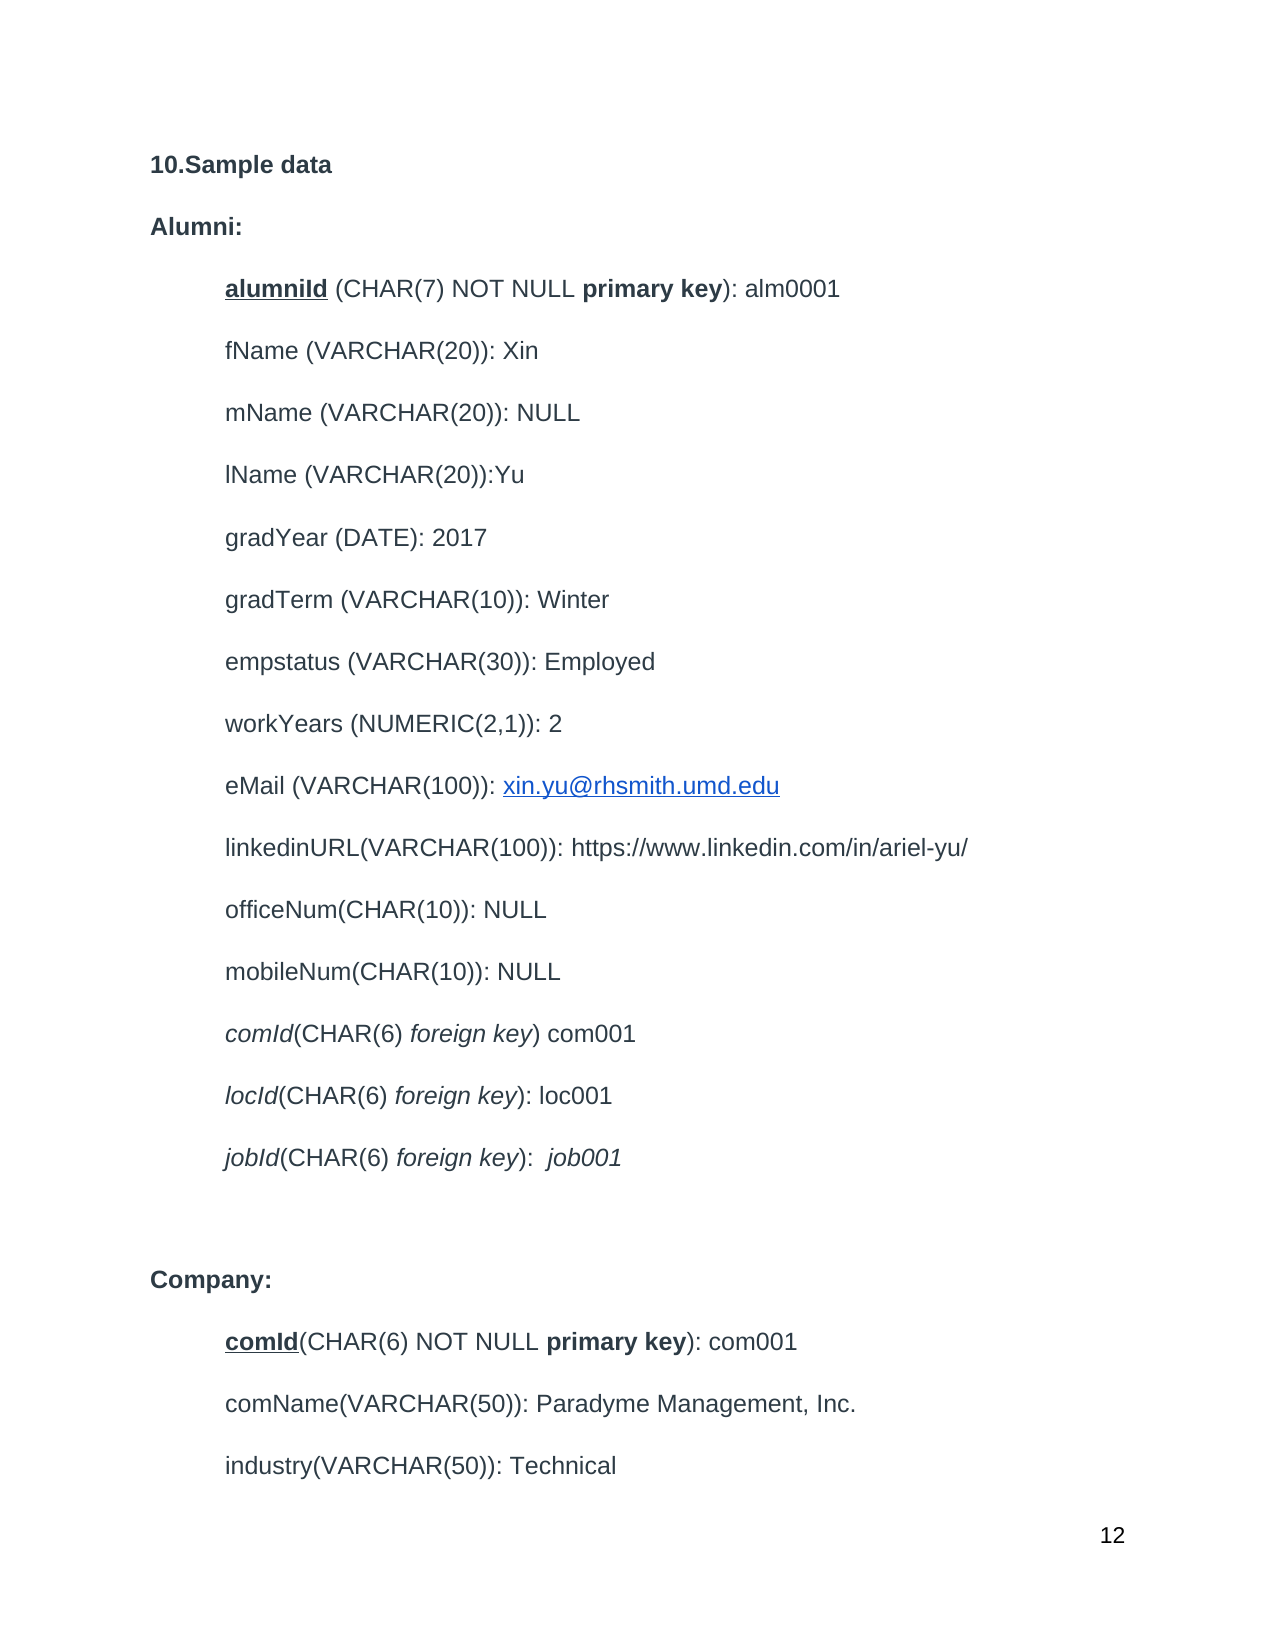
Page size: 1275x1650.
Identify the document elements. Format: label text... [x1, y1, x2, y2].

text comId(CHAR(6) foreign key) com001 [150, 1019, 1125, 1048]
text workYears (NUMERIC(2,1)): 2 [225, 709, 1125, 737]
text mobileNum(CHAR(10)): NULL [150, 957, 1125, 986]
text Company: [150, 1265, 1125, 1294]
text linkedinURL(VARCHAR(100)): https://www.linkedin.com/in/ariel-yu/ [150, 833, 1125, 862]
text industry(VARCHAR(50)): Technical [150, 1451, 1125, 1480]
text comName(VARCHAR(50)): Paradyme Management, Inc. [150, 1389, 1125, 1418]
text empstatus (VARCHAR(30)): Employed [225, 647, 1125, 675]
text jobId(CHAR(6) foreign key): job001 [150, 1143, 1125, 1172]
text 10.Sample data [150, 150, 1125, 179]
text comId(CHAR(6) NOT NULL primary key): com001 [150, 1327, 1125, 1356]
text Alumni: [150, 212, 1125, 241]
text alumniId (CHAR(7) NOT NULL primary key): alm0001 [150, 274, 1125, 303]
text locId(CHAR(6) foreign key): loc001 [150, 1081, 1125, 1110]
text eMail (VARCHAR(100)): xin.yu@rhsmith.umd.edu [150, 771, 1125, 799]
text gradYear (DATE): 2017 [150, 522, 1125, 551]
text gradTerm (VARCHAR(10)): Winter [150, 584, 1125, 613]
text lName (VARCHAR(20)):Yu [150, 460, 1125, 489]
text officeNum(CHAR(10)): NULL [150, 895, 1125, 924]
text fName (VARCHAR(20)): Xin [150, 336, 1125, 365]
text mName (VARCHAR(20)): NULL [150, 398, 1125, 427]
